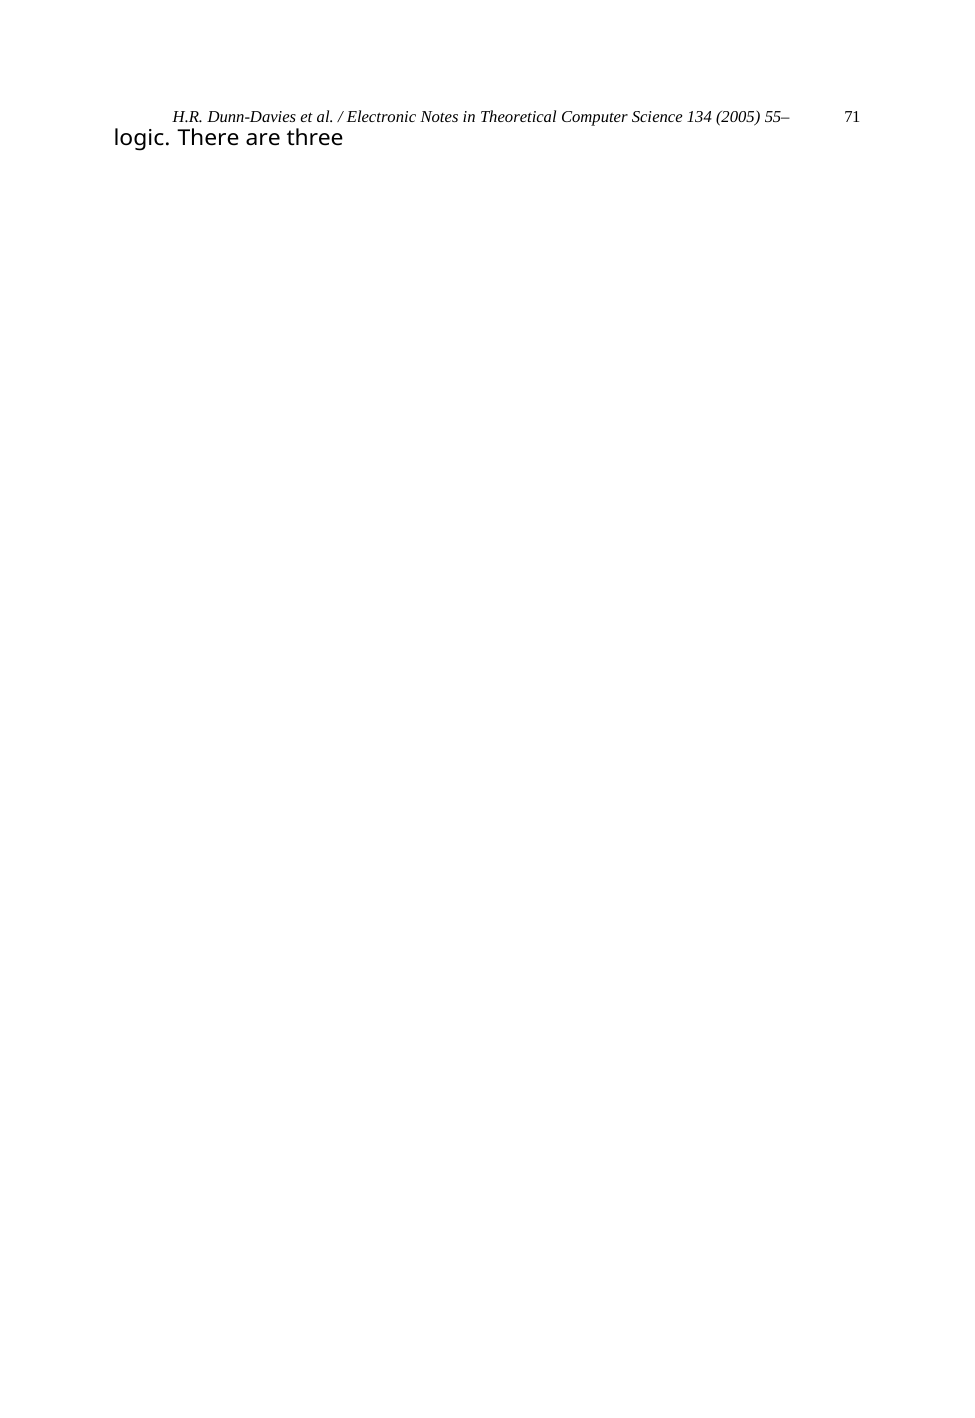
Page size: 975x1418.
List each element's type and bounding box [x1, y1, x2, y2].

text [113, 125, 862, 151]
